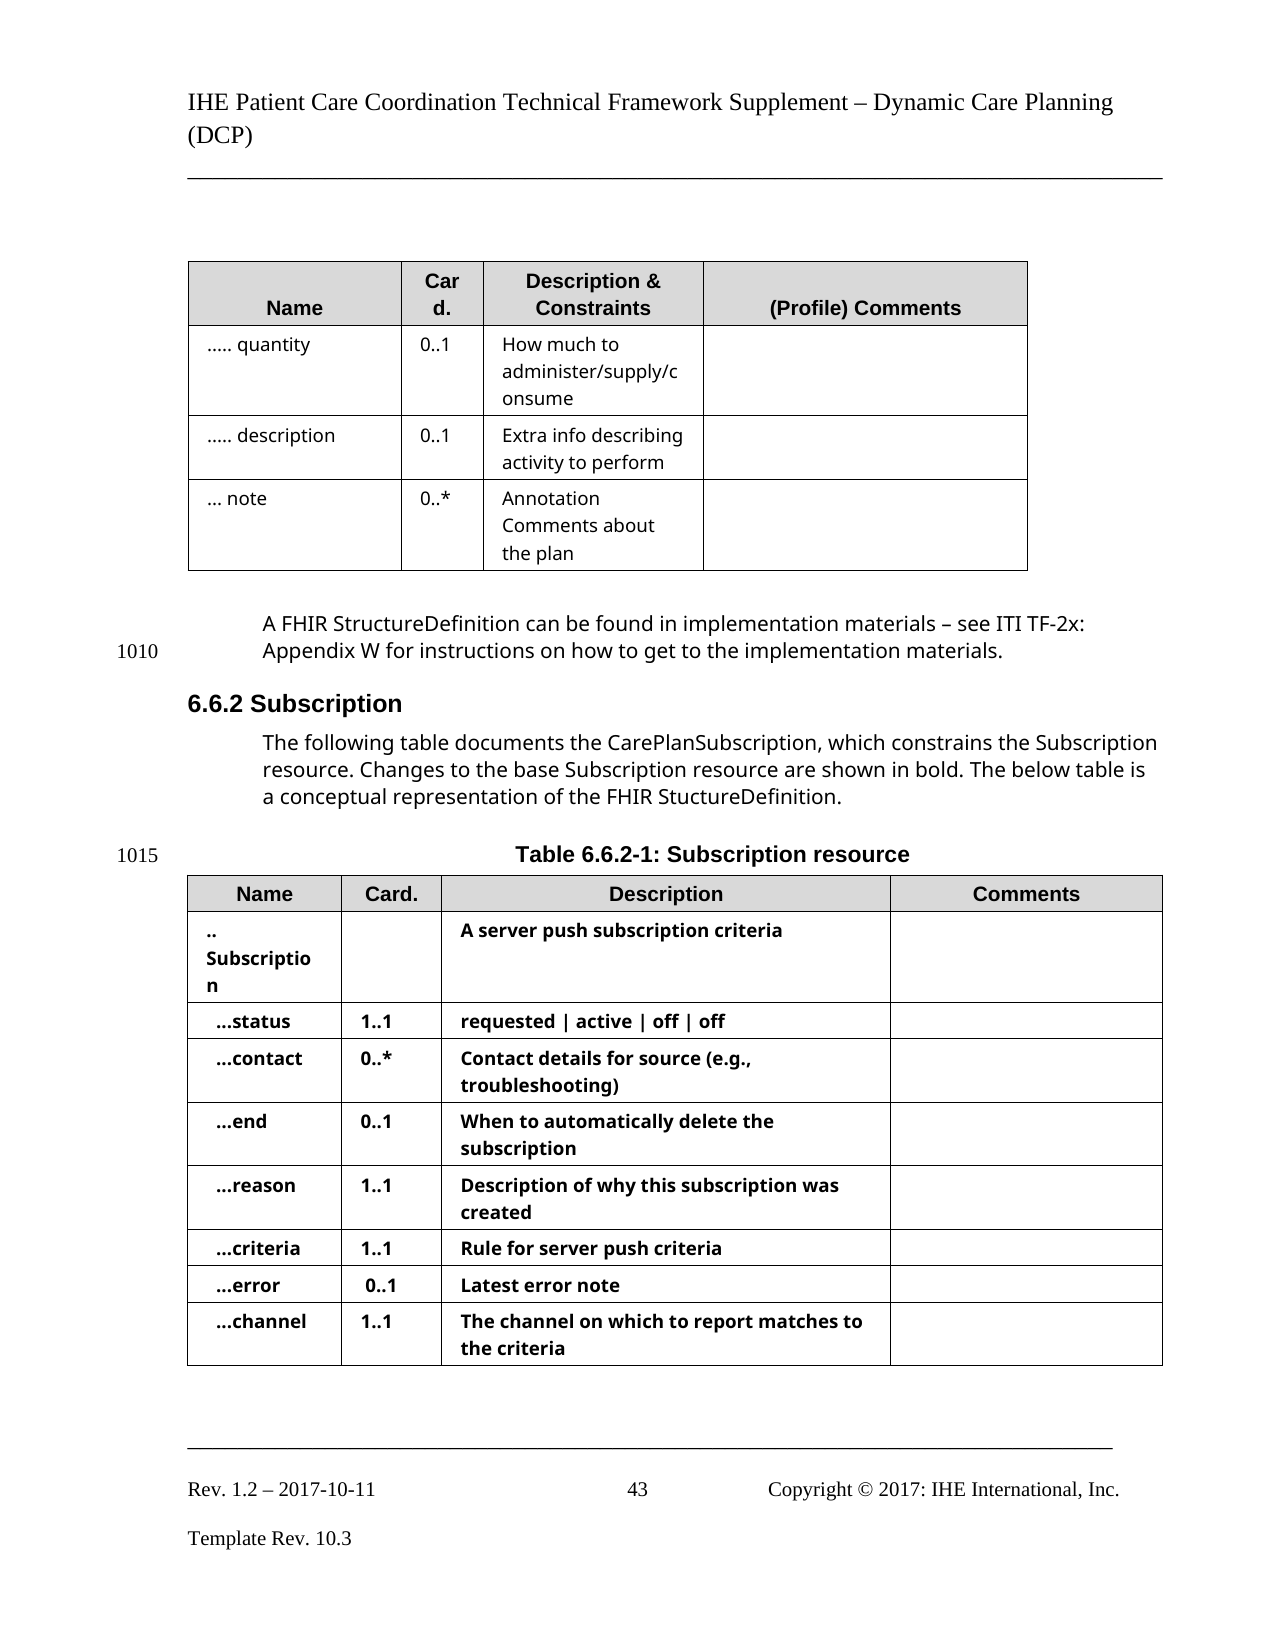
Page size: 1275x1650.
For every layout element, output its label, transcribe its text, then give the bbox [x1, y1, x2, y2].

table_cell 1..1 [342, 1166, 441, 1229]
table_cell [891, 1230, 1162, 1265]
table_cell [891, 1166, 1162, 1229]
table_cell 0..1 [402, 416, 483, 479]
table_header Description & Constraints [484, 262, 703, 325]
table_cell 1..1 [342, 1303, 441, 1365]
table_header Name [188, 876, 341, 911]
table_cell ... note [189, 480, 401, 569]
table_cell [891, 1039, 1162, 1102]
table_cell ...reason [188, 1166, 341, 1229]
table_header Name [189, 262, 401, 325]
table_cell [891, 1303, 1162, 1365]
text A FHIR StructureDefinition can be found in implementation materials – see ITI TF-2x: Appendix W for instructions on how to get to the implementation materials. [262, 610, 1162, 664]
table_cell How much to administer/supply/consume [484, 326, 703, 415]
table_cell 1..1 [342, 1003, 441, 1038]
table_cell The channel on which to report matches to the criteria [442, 1303, 890, 1365]
table_cell [891, 1003, 1162, 1038]
table_cell 1..1 [342, 1230, 441, 1265]
table_cell 0..1 [402, 326, 483, 415]
table_header Comments [891, 876, 1162, 911]
table_cell [891, 1103, 1162, 1165]
table_cell [704, 416, 1027, 479]
table_cell When to automatically delete the subscription [442, 1103, 890, 1165]
table_cell A server push subscription criteria [442, 912, 890, 1002]
table_cell Annotation Comments about the plan [484, 480, 703, 569]
table_cell 0..* [342, 1039, 441, 1102]
table_cell ...status [188, 1003, 341, 1038]
table_cell ...channel [188, 1303, 341, 1365]
subtitle 6.6.2 Subscription [187, 689, 1162, 718]
table_header Card. [402, 262, 483, 325]
table_cell [704, 326, 1027, 415]
table_cell ..... quantity [189, 326, 401, 415]
table_header Description [442, 876, 890, 911]
table_cell [891, 1266, 1162, 1302]
table_cell 0..1 [342, 1103, 441, 1165]
table_cell [342, 912, 441, 1002]
table_cell .. Subscription [188, 912, 341, 1002]
table_cell 0..* [402, 480, 483, 569]
table_cell Description of why this subscription was created [442, 1166, 890, 1229]
table_cell 0..1 [342, 1266, 441, 1302]
table_cell …end [188, 1103, 341, 1165]
table_cell requested | active | off | off [442, 1003, 890, 1038]
table_cell Latest error note [442, 1266, 890, 1302]
table_cell Contact details for source (e.g., troubleshooting) [442, 1039, 890, 1102]
table_cell [891, 912, 1162, 1002]
table_cell [704, 480, 1027, 569]
table_cell Rule for server push criteria [442, 1230, 890, 1265]
table_cell ..... description [189, 416, 401, 479]
table_header Card. [342, 876, 441, 911]
table_cell Extra info describing activity to perform [484, 416, 703, 479]
table_cell …criteria [188, 1230, 341, 1265]
table_cell ...contact [188, 1039, 341, 1102]
table_header (Profile) Comments [704, 262, 1027, 325]
text The following table documents the CarePlanSubscription, which constrains the Subscription resource. Changes to the base Subscription resource are shown in bold. The below table is a conceptual representation of the FHIR StuctureDefinition. [262, 729, 1162, 810]
table_cell ...error [188, 1266, 341, 1302]
title Table 6.6.2-1: Subscription resource [262, 841, 1162, 868]
